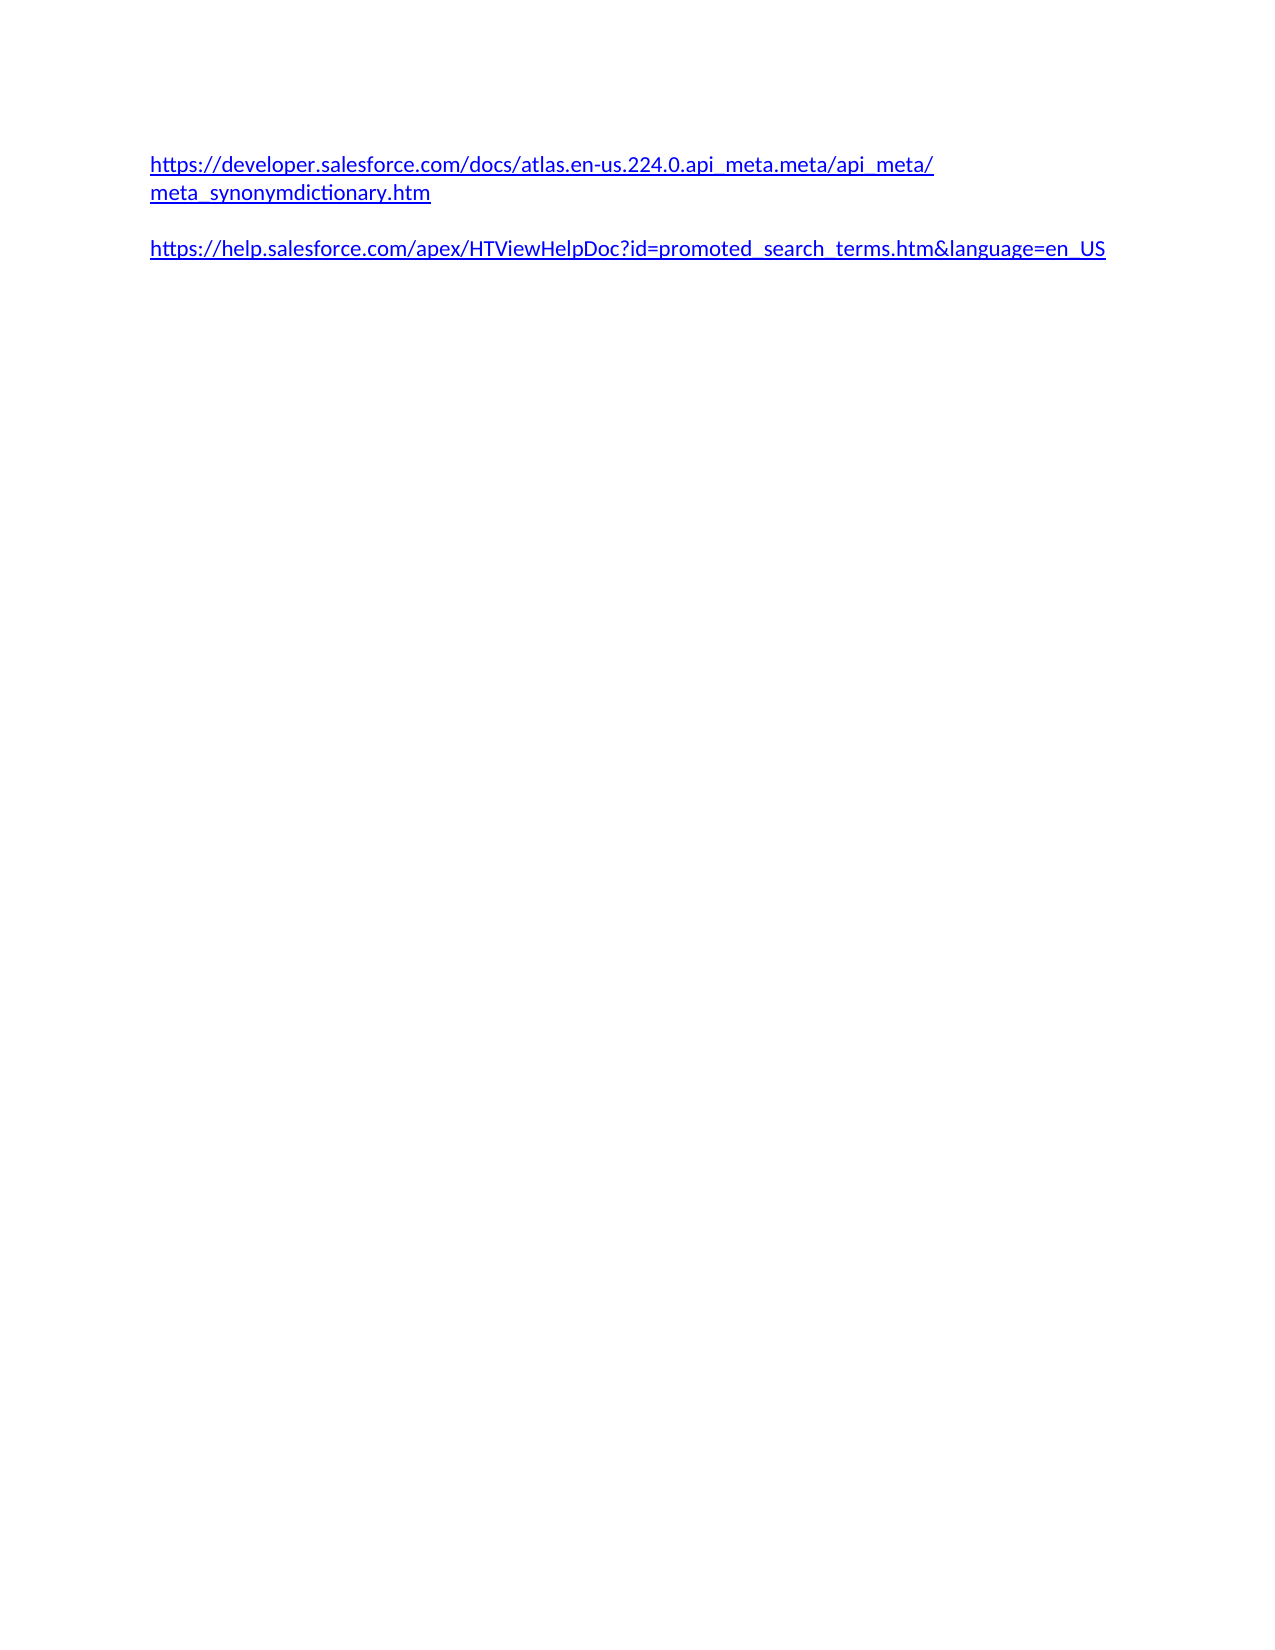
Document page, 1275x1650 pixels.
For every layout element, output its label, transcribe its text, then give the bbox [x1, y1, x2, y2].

text https://help.salesforce.com/apex/HTViewHelpDoc?id=promoted_search_terms.htm&language=en_US [150, 234, 1125, 262]
text https://developer.salesforce.com/docs/atlas.en-us.224.0.api_meta.meta/api_meta/meta_synonymdictionary.htm [150, 150, 1125, 206]
